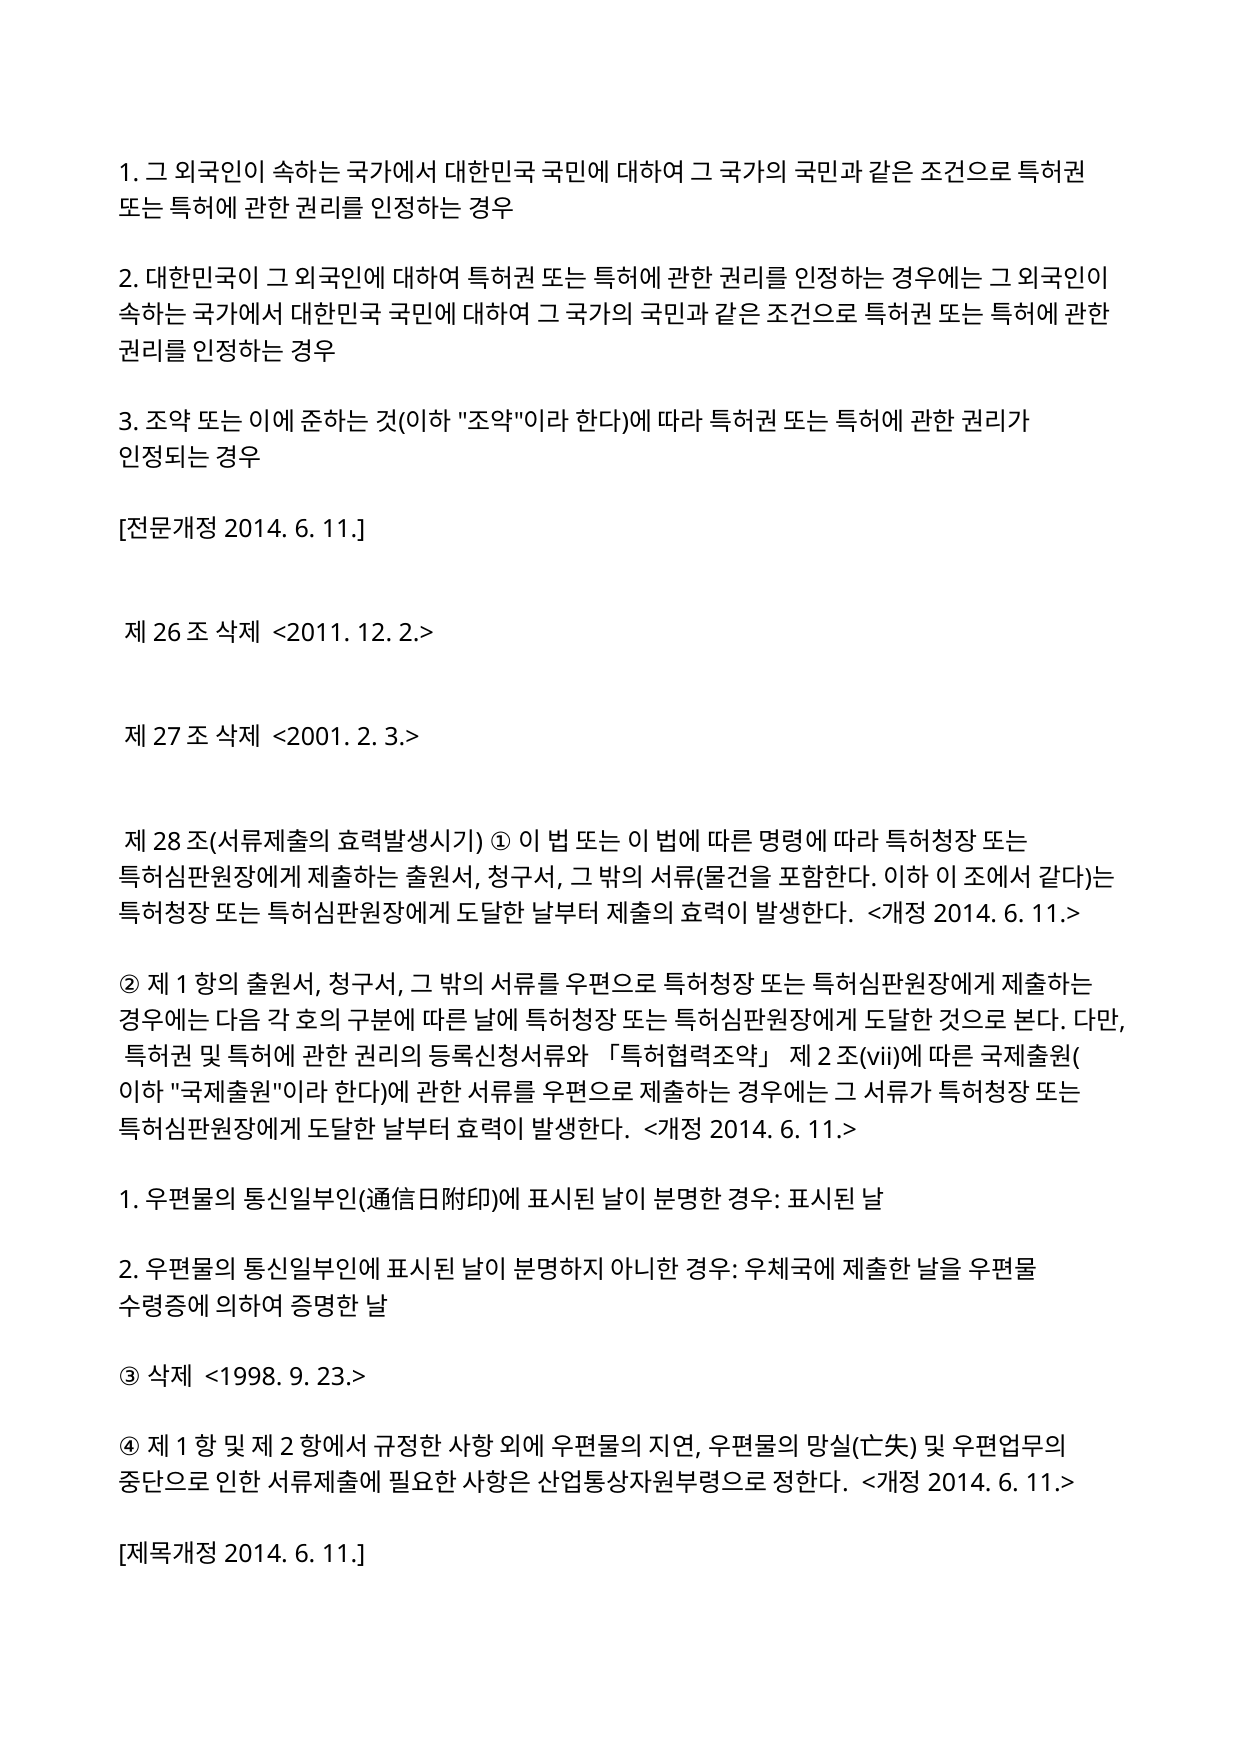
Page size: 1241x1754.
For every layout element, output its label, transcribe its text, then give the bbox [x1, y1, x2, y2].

text 제28조(서류제출의 효력발생시기) ① 이 법 또는 이 법에 따른 명령에 따라 특허청장 또는 특허심판원장에게 제출하는 출원서, 청구서, 그 밖의 서류(물건을 포함한다. 이하 이 조에서 같다)는 특허청장 또는 특허심판원장에게 도달한 날부터 제출의 효력이 발생한다. <개정 2014. 6. 11.> [118, 821, 1122, 930]
text [전문개정 2014. 6. 11.] [118, 508, 1122, 544]
text [제목개정 2014. 6. 11.] [118, 1533, 1122, 1569]
text ④ 제1항 및 제2항에서 규정한 사항 외에 우편물의 지연, 우편물의 망실(亡失) 및 우편업무의 중단으로 인한 서류제출에 필요한 사항은 산업통상자원부령으로 정한다. <개정 2014. 6. 11.> [118, 1427, 1122, 1499]
text 2. 우편물의 통신일부인에 표시된 날이 분명하지 아니한 경우: 우체국에 제출한 날을 우편물 수령증에 의하여 증명한 날 [118, 1250, 1122, 1322]
text 제26조 삭제 <2011. 12. 2.> [118, 612, 1122, 649]
text ② 제1항의 출원서, 청구서, 그 밖의 서류를 우편으로 특허청장 또는 특허심판원장에게 제출하는 경우에는 다음 각 호의 구분에 따른 날에 특허청장 또는 특허심판원장에게 도달한 것으로 본다. 다만, 특허권 및 특허에 관한 권리의 등록신청서류와 「특허협력조약」 제2조(vii)에 따른 국제출원(이하 "국제출원"이라 한다)에 관한 서류를 우편으로 제출하는 경우에는 그 서류가 특허청장 또는 특허심판원장에게 도달한 날부터 효력이 발생한다. <개정 2014. 6. 11.> [118, 964, 1122, 1145]
text 1. 그 외국인이 속하는 국가에서 대한민국 국민에 대하여 그 국가의 국민과 같은 조건으로 특허권 또는 특허에 관한 권리를 인정하는 경우 [118, 152, 1122, 225]
text 3. 조약 또는 이에 준하는 것(이하 "조약"이라 한다)에 따라 특허권 또는 특허에 관한 권리가 인정되는 경우 [118, 402, 1122, 474]
text 2. 대한민국이 그 외국인에 대하여 특허권 또는 특허에 관한 권리를 인정하는 경우에는 그 외국인이 속하는 국가에서 대한민국 국민에 대하여 그 국가의 국민과 같은 조건으로 특허권 또는 특허에 관한 권리를 인정하는 경우 [118, 259, 1122, 367]
text 1. 우편물의 통신일부인(通信日附印)에 표시된 날이 분명한 경우: 표시된 날 [118, 1179, 1122, 1216]
text ③ 삭제 <1998. 9. 23.> [118, 1356, 1122, 1392]
text 제27조 삭제 <2001. 2. 3.> [118, 717, 1122, 753]
